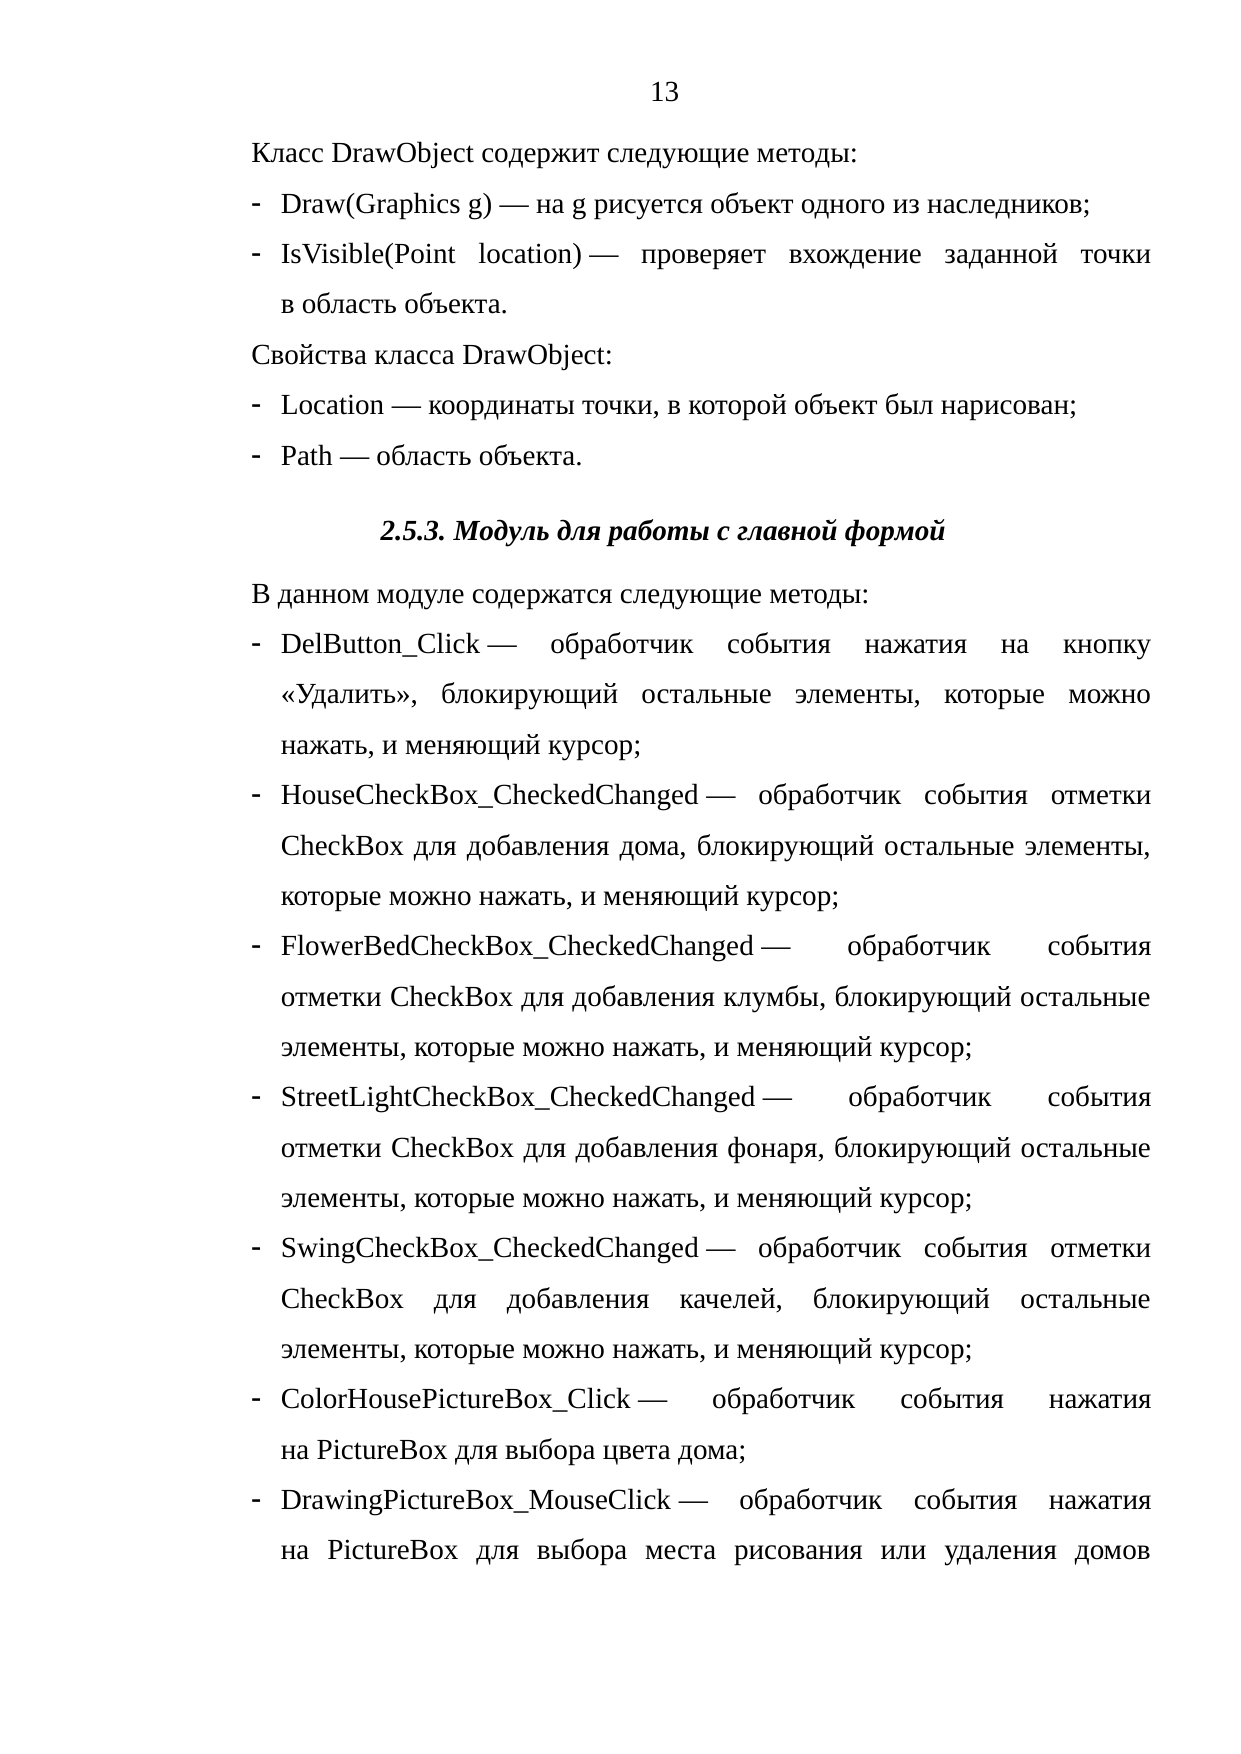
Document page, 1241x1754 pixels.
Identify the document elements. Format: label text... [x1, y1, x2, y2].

list StreetLightCheckBox_CheckedChanged — обработчик события отметки CheckBox для добавления фонаря, блокирующий остальные элементы, которые можно нажать, и меняющий курсор; [251, 1079, 1152, 1213]
list Draw(Graphics g) — на g рисуется объект одного из наследников; [251, 186, 1152, 219]
text Свойства класса DrawObject: [177, 337, 1152, 370]
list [251, 1482, 1152, 1566]
list Location — координаты точки, в которой объект был нарисован; [251, 387, 1152, 421]
text Класс DrawObject содержит следующие методы: [177, 135, 1152, 169]
list DelButton_Click — обработчик события нажатия на кнопку «Удалить», блокирующий остальные элементы, которые можно нажать, и меняющий курсор; [251, 626, 1152, 760]
text В данном модуле содержатся следующие методы: [177, 576, 1152, 609]
list Path — область объекта. [251, 438, 1152, 471]
list ColorHousePictureBox_Click — обработчик события нажатия на PictureBox для выбора цвета дома; [251, 1381, 1152, 1465]
subtitle 2.5.3. Модуль для работы с главной формой [177, 513, 1152, 547]
list SwingCheckBox_CheckedChanged — обработчик события отметки CheckBox для добавления качелей, блокирующий остальные элементы, которые можно нажать, и меняющий курсор; [251, 1230, 1152, 1364]
list HouseCheckBox_CheckedChanged — обработчик события отметки CheckBox для добавления дома, блокирующий остальные элементы, которые можно нажать, и меняющий курсор; [251, 777, 1152, 911]
list IsVisible(Point location) — проверяет вхождение заданной точки в область объекта. [251, 236, 1152, 320]
list FlowerBedCheckBox_CheckedChanged — обработчик события отметки CheckBox для добавления клумбы, блокирующий остальные элементы, которые можно нажать, и меняющий курсор; [251, 928, 1152, 1062]
